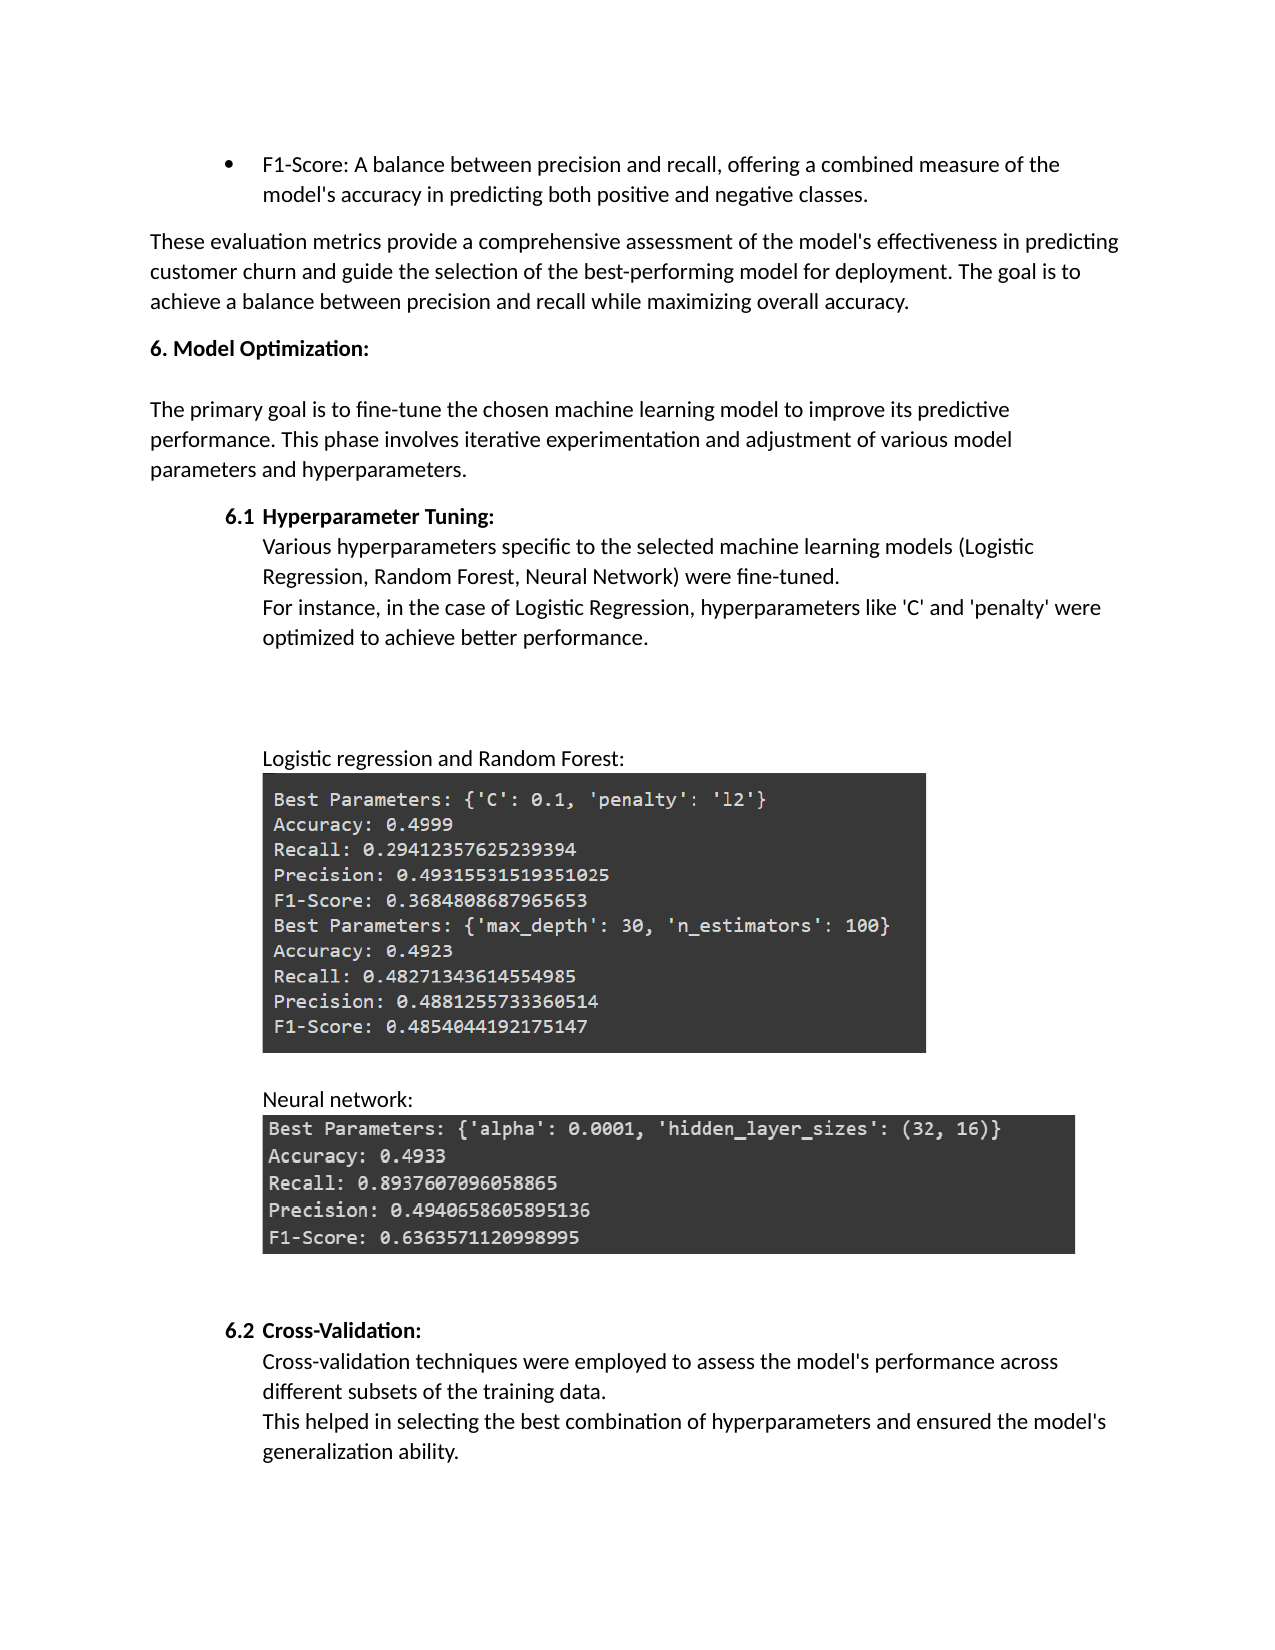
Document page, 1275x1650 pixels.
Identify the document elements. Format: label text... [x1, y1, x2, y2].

list F1-Score: A balance between precision and recall, offering a combined measure of the model's accuracy in predicting both positive and negative classes. [225, 150, 1125, 208]
text 6. Model Optimization: The primary goal is to fine-tune the chosen machine learning model to improve its predictive performance. This phase involves iterative experimentation and adjustment of various model parameters and hyperparameters. [150, 334, 1125, 483]
text These evaluation metrics provide a comprehensive assessment of the model's effectiveness in predicting customer churn and guide the selection of the best-performing model for deployment. The goal is to achieve a balance between precision and recall while maximizing overall accuracy. [150, 227, 1125, 316]
list Logistic regression and Random Forest: [262, 744, 1125, 772]
list Neural network: [262, 1085, 1125, 1113]
list This helped in selecting the best combination of hyperparameters and ensured the model's generalization ability. [262, 1407, 1125, 1466]
list Hyperparameter Tuning: [225, 502, 1125, 530]
picture [262, 773, 927, 1053]
list Cross-validation techniques were employed to assess the model's performance across different subsets of the training data. [262, 1347, 1125, 1405]
picture [262, 1115, 1075, 1254]
list Various hyperparameters specific to the selected machine learning models (Logistic Regression, Random Forest, Neural Network) were fine-tuned. [262, 532, 1125, 591]
list Cross-Validation: [225, 1317, 1125, 1345]
list For instance, in the case of Logistic Regression, hyperparameters like 'C' and 'penalty' were optimized to achieve better performance. [262, 593, 1125, 651]
